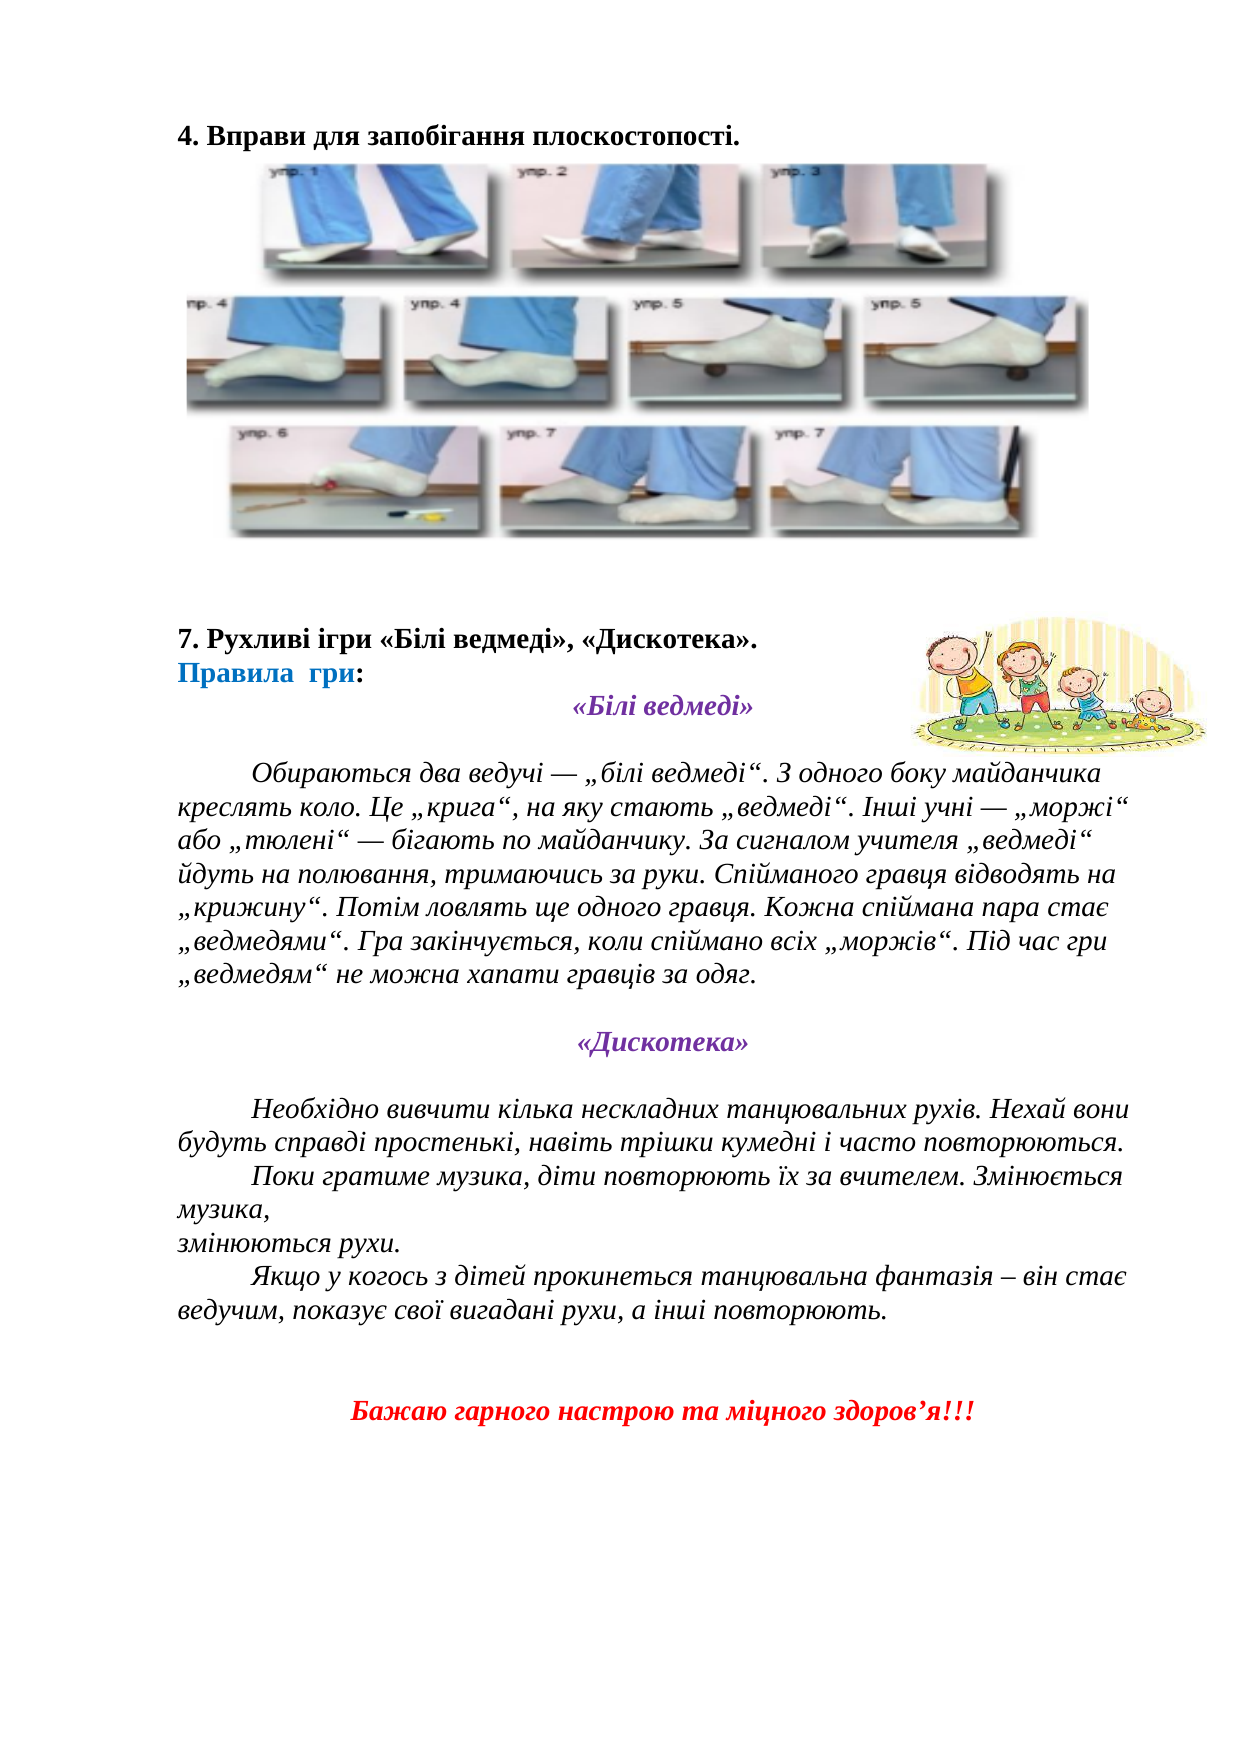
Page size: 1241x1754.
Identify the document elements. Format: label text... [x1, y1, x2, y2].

picture [186, 163, 1089, 542]
text 4. Вправи для запобігання плоскостопості. [177, 118, 1152, 152]
text 7. Рухливі ігри «Білі ведмеді», «Дискотека». [177, 621, 1152, 655]
text «Дискотека» [177, 1024, 1152, 1057]
text Необхідно вивчити кілька нескладних танцювальних рухів. Нехай вони будуть справді простенькі, навіть трішки кумедні і часто повторюються. [177, 1091, 1152, 1158]
text Бажаю гарного настрою та міцного здоров’я!!! [177, 1393, 1152, 1426]
picture [910, 611, 1210, 757]
text змінюються рухи. [177, 1225, 1152, 1258]
text Якщо у когось з дітей прокинеться танцювальна фантазія – він стає ведучим, показує свої вигадані рухи, а інші повторюють. [177, 1258, 1152, 1326]
text Обираються два ведучі — „білі ведмеді“. З одного боку майданчика креслять коло. Це „крига“, на яку стають „ведмеді“. Інші учні — „моржі“ або „тюлені“ — бігають по майданчику. За сигналом учителя „ведмеді“ йдуть на полювання, тримаючись за руки. Спійманого гравця відводять на „крижину“. Потім ловлять ще одного гравця. Кожна спіймана пара стає „ведмедями“. Гра закінчується, коли спіймано всіх „моржів“. Під час гри „ведмедям“ не можна хапати гравців за одяг. [177, 755, 1152, 990]
text Поки гратиме музика, діти повторюють їх за вчителем. Змінюється музика, [177, 1158, 1152, 1225]
text «Білі ведмеді» [177, 688, 1152, 722]
text Правила гри: [177, 655, 1152, 688]
